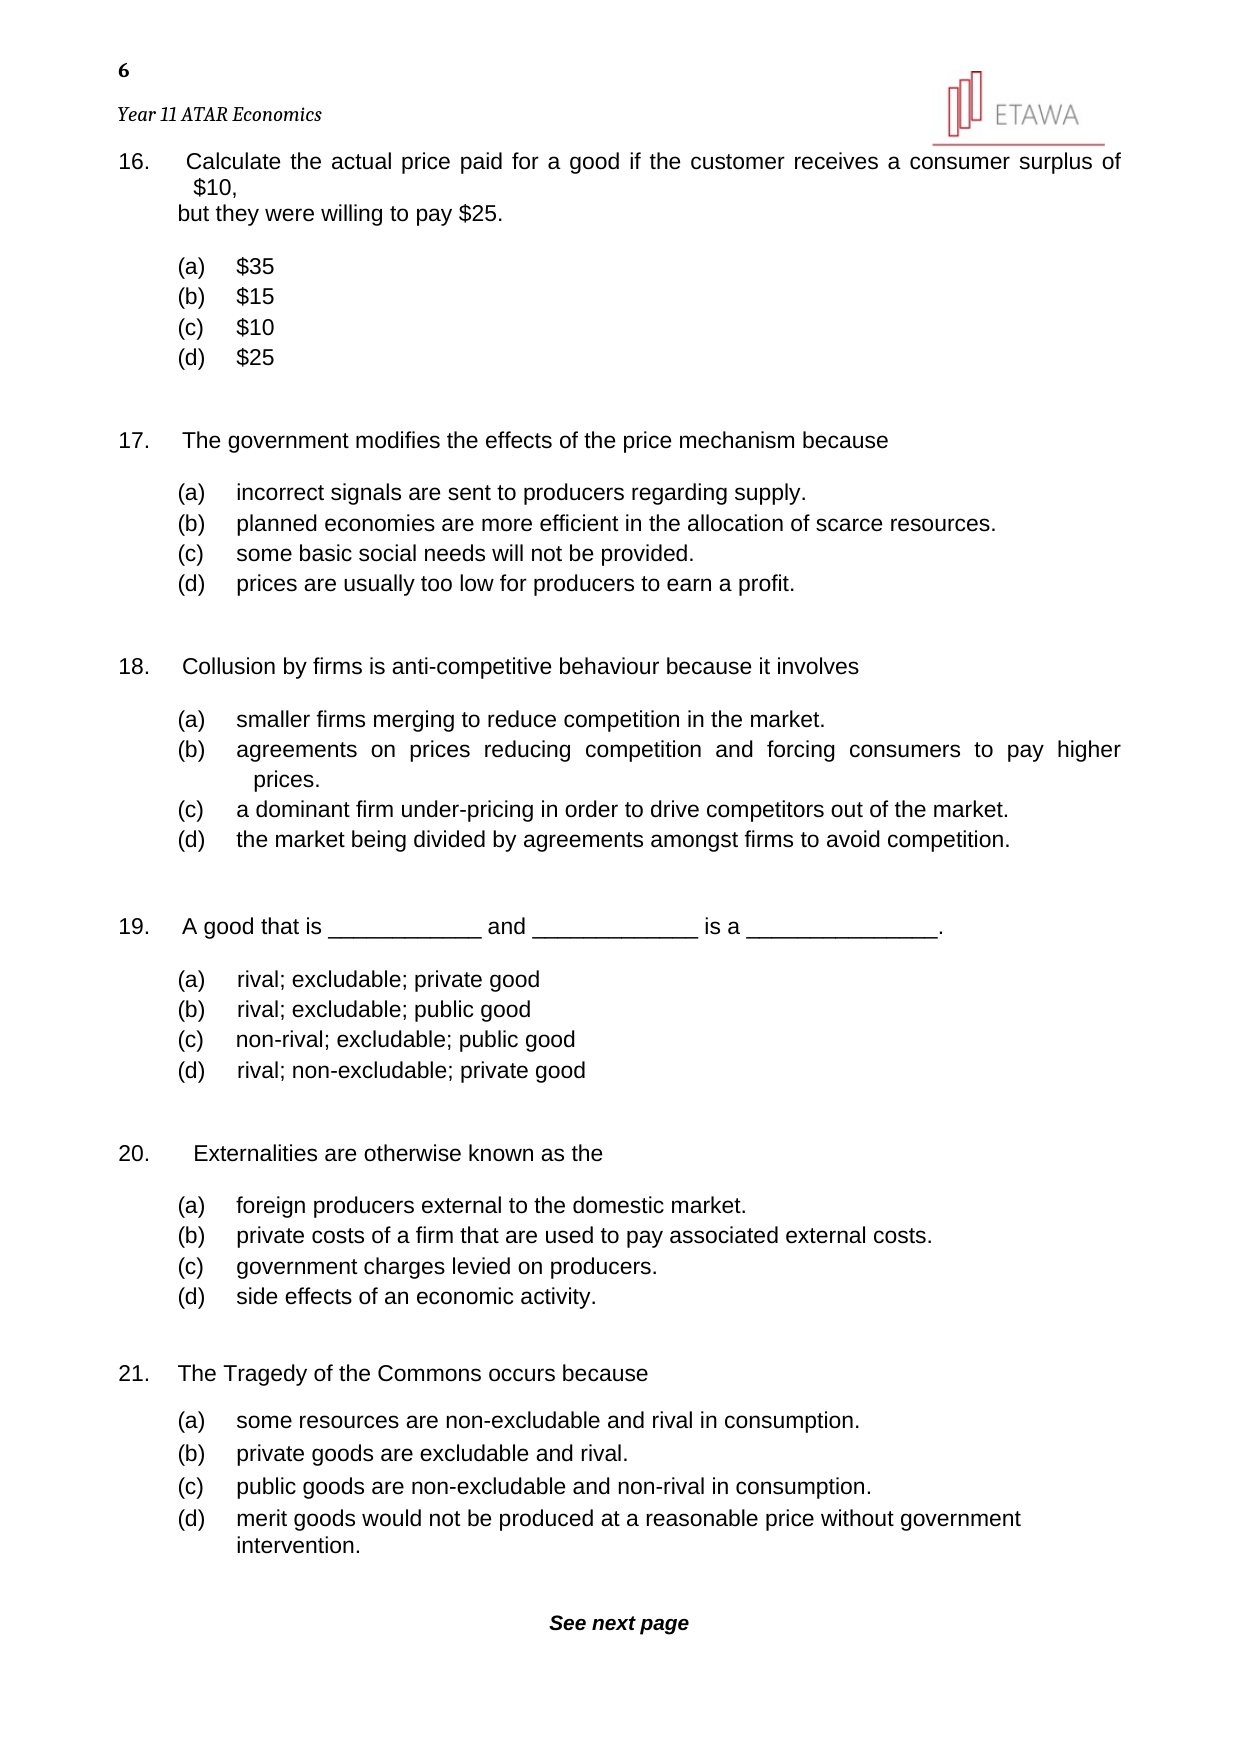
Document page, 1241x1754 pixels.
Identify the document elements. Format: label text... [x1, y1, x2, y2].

text (a) incorrect signals are sent to producers regarding supply. [177, 479, 1122, 506]
text (a) $35 [177, 253, 1122, 279]
text (d) the market being divided by agreements amongst firms to avoid competition. [177, 826, 1122, 853]
text (a) foreign producers external to the domestic market. [177, 1192, 1122, 1218]
text (b) rival; excludable; public good [118, 996, 1122, 1022]
text (a) some resources are non-excludable and rival in consumption. [177, 1407, 1122, 1434]
text (c) some basic social needs will not be provided. [177, 540, 1122, 566]
text 20. Externalities are otherwise known as the [118, 1139, 1122, 1166]
text 19. A good that is ____________ and _____________ is a _______________. [118, 913, 1122, 939]
text See next page [118, 1611, 1122, 1634]
picture [932, 71, 1106, 147]
text 16. Calculate the actual price paid for a good if the customer receives a consumer surplus of $10, [118, 148, 1122, 200]
text (b) $15 [177, 283, 1122, 310]
text (d) side effects of an economic activity. [177, 1283, 1122, 1309]
text but they were willing to pay $25. [118, 200, 1122, 227]
text 21. The Tragedy of the Commons occurs because [118, 1360, 1122, 1387]
text 17. The government modifies the effects of the price mechanism because [118, 427, 1122, 453]
text (a) smaller firms merging to reduce competition in the market. [177, 706, 1122, 732]
text (b) agreements on prices reducing competition and forcing consumers to pay higher prices. [177, 736, 1122, 792]
text (d) prices are usually too low for producers to earn a profit. [177, 570, 1122, 596]
text (c) public goods are non-excludable and non-rival in consumption. [177, 1473, 1122, 1499]
text (d) $25 [177, 344, 1122, 370]
text (c) government charges levied on producers. [177, 1253, 1122, 1279]
text (c) $10 [177, 313, 1122, 340]
text (b) planned economies are more efficient in the allocation of scarce resources. [177, 509, 1122, 536]
text (b) private goods are excludable and rival. [177, 1440, 1122, 1466]
text (d) merit goods would not be produced at a reasonable price without government intervention. [177, 1505, 1122, 1558]
text (d) rival; non-excludable; private good [118, 1057, 1122, 1083]
text (a) rival; excludable; private good [118, 966, 1122, 992]
text (c) non-rival; excludable; public good [118, 1026, 1122, 1053]
text 18. Collusion by firms is anti-competitive behaviour because it involves [118, 653, 1122, 679]
text (c) a dominant firm under-pricing in order to drive competitors out of the market. [177, 796, 1122, 823]
text (b) private costs of a firm that are used to pay associated external costs. [177, 1222, 1122, 1249]
